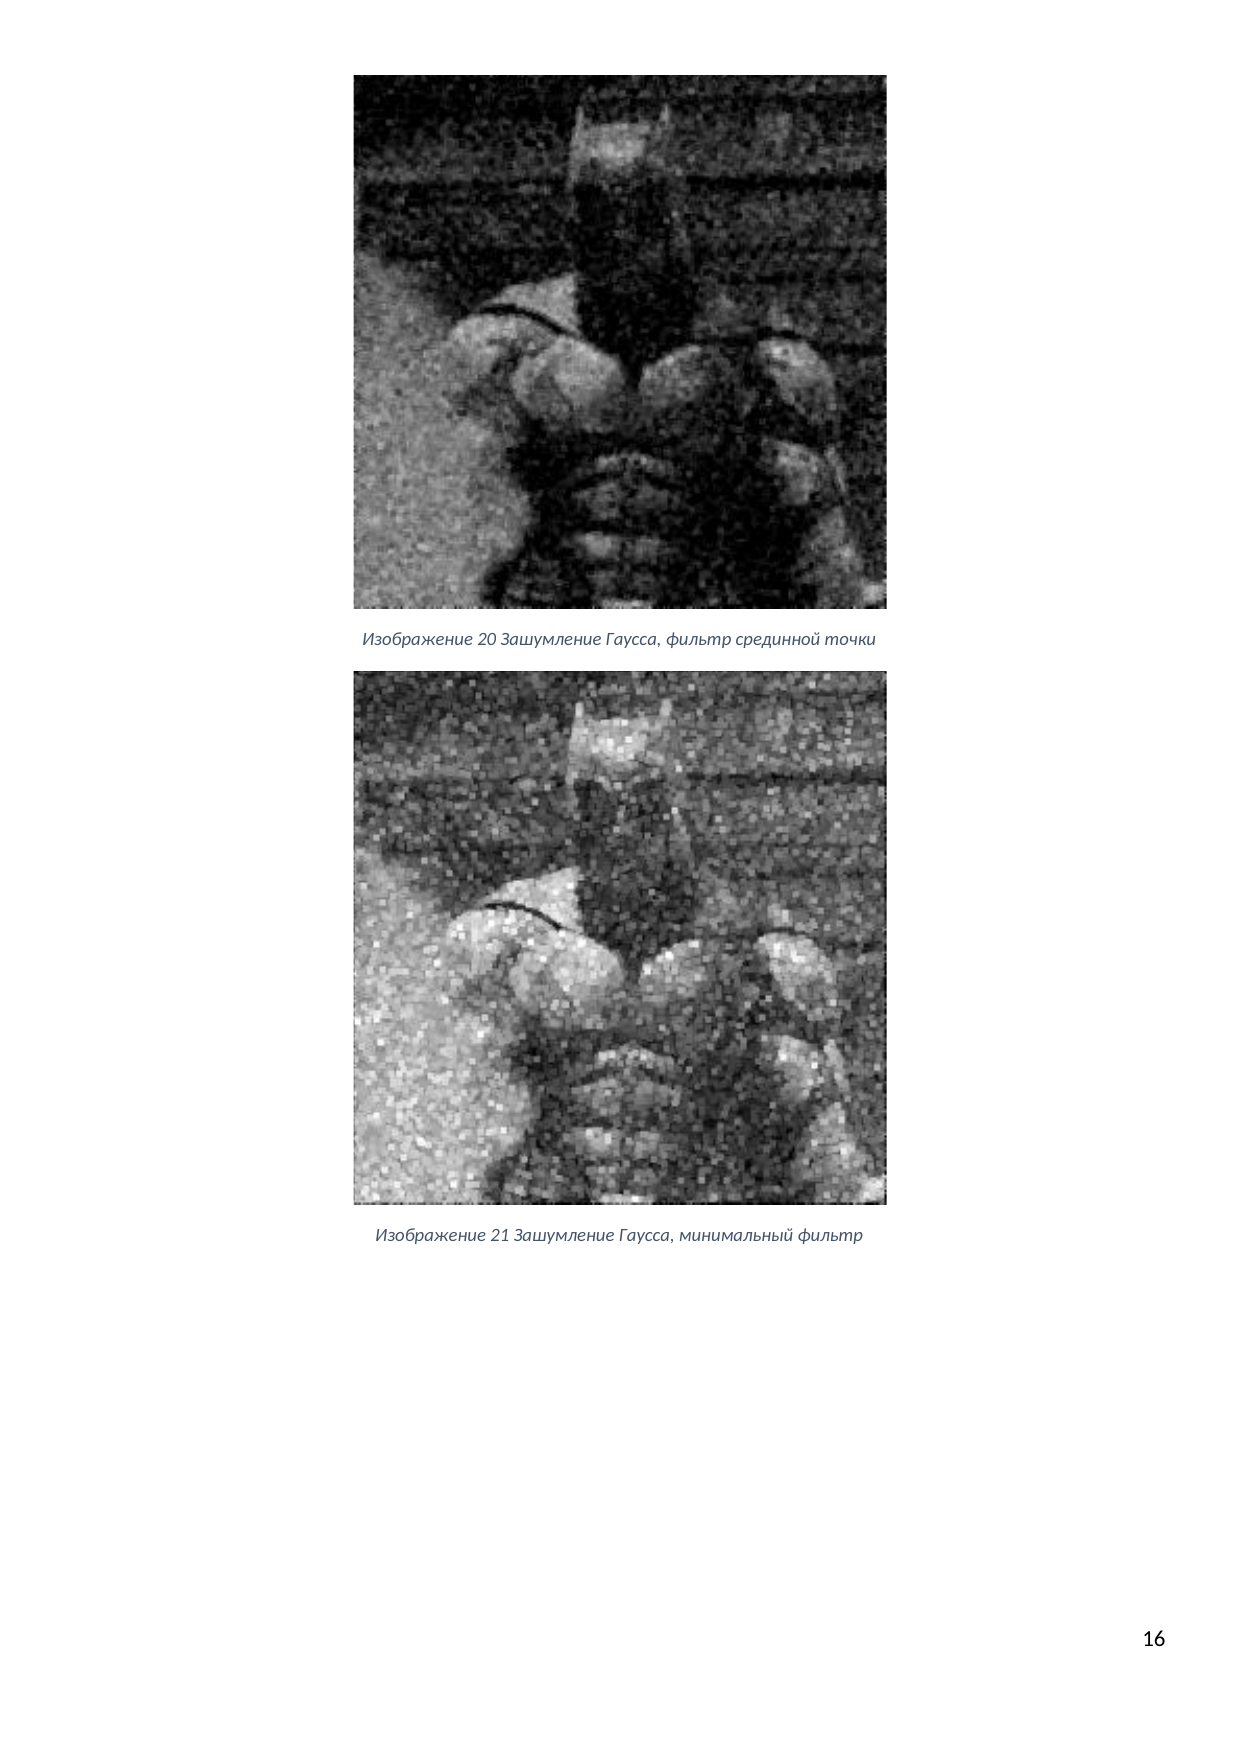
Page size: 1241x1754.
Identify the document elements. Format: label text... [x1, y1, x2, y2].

picture [353, 75, 887, 609]
picture [353, 671, 887, 1205]
text Изображение 21 Зашумление Гаусса, минимальный фильтр [75, 1223, 1165, 1246]
text Изображение 20 Зашумление Гаусса, фильтр срединной точки [75, 627, 1165, 650]
